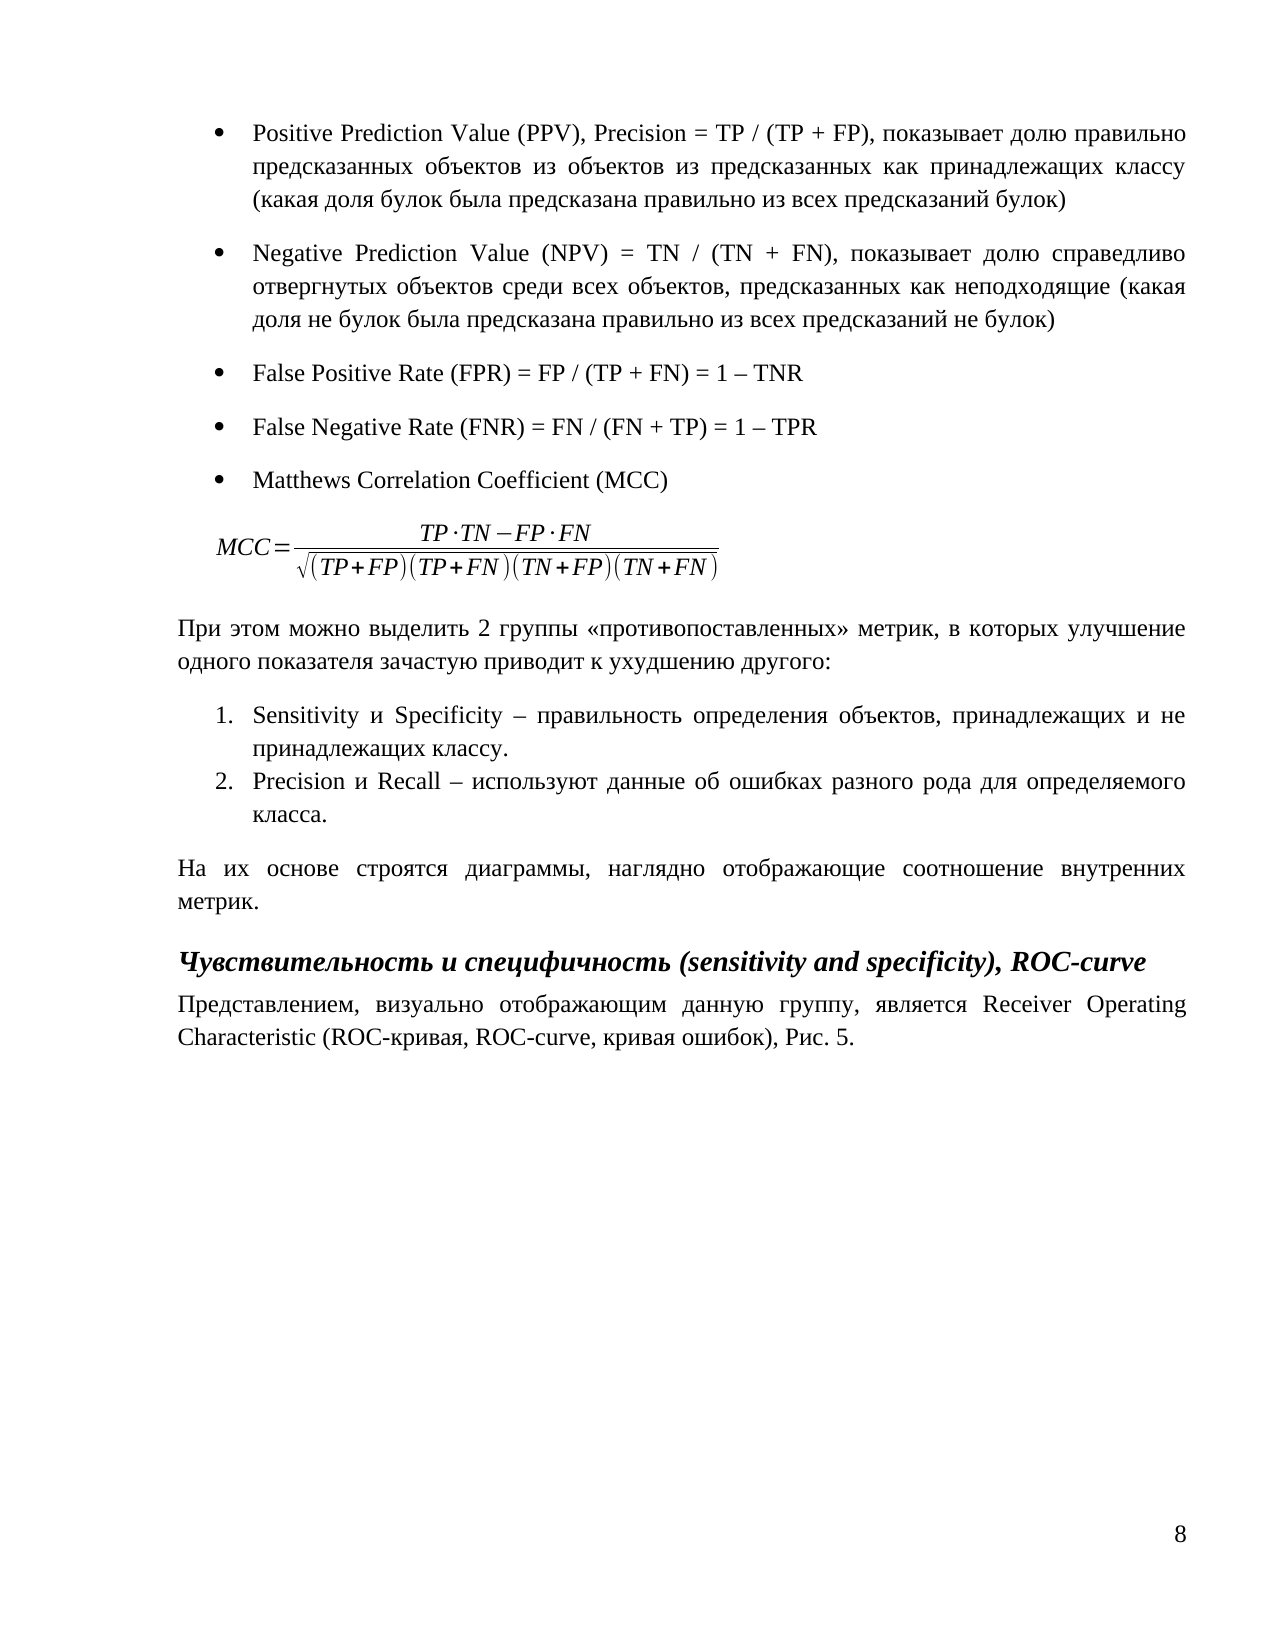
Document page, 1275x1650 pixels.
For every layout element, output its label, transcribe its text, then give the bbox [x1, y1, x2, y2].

list Positive Prediction Value (PPV), Precision = TP / (TP + FP), показывает долю правильно предсказанных объектов из объектов из предсказанных как принадлежащих классу (какая доля булок была предсказана правильно из всех предсказаний булок) [215, 118, 1186, 213]
list False Negative Rate (FNR) = FN / (FN + TP) = 1 – TPR [215, 412, 1186, 441]
list Matthews Correlation Coefficient (MCC) [215, 466, 1186, 494]
text На их основе строятся диаграммы, наглядно отображающие соотношение внутренних метрик. [177, 853, 1186, 915]
list Precision и Recall – используют данные об ошибках разного рода для определяемого класса. [215, 766, 1186, 828]
text Представлением, визуально отображающим данную группу, является Receiver Operating Characteristic (ROC-кривая, ROC-curve, кривая ошибок), Рис. 5. [177, 989, 1186, 1051]
subtitle Чувствительность и специфичность (sensitivity and specificity), ROC-curve [177, 944, 1186, 978]
text При этом можно выделить 2 группы «противопоставленных» метрик, в которых улучшение одного показателя зачастую приводит к ухудшению другого: [177, 613, 1186, 675]
list Sensitivity и Specificity – правильность определения объектов, принадлежащих и не принадлежащих классу. [215, 700, 1186, 762]
list Negative Prediction Value (NPV) = TN / (TN + FN), показывает долю справедливо отвергнутых объектов среди всех объектов, предсказанных как неподходящие (какая доля не булок была предсказана правильно из всех предсказаний не булок) [215, 238, 1186, 333]
list False Positive Rate (FPR) = FP / (TP + FN) = 1 – TNR [215, 358, 1186, 387]
